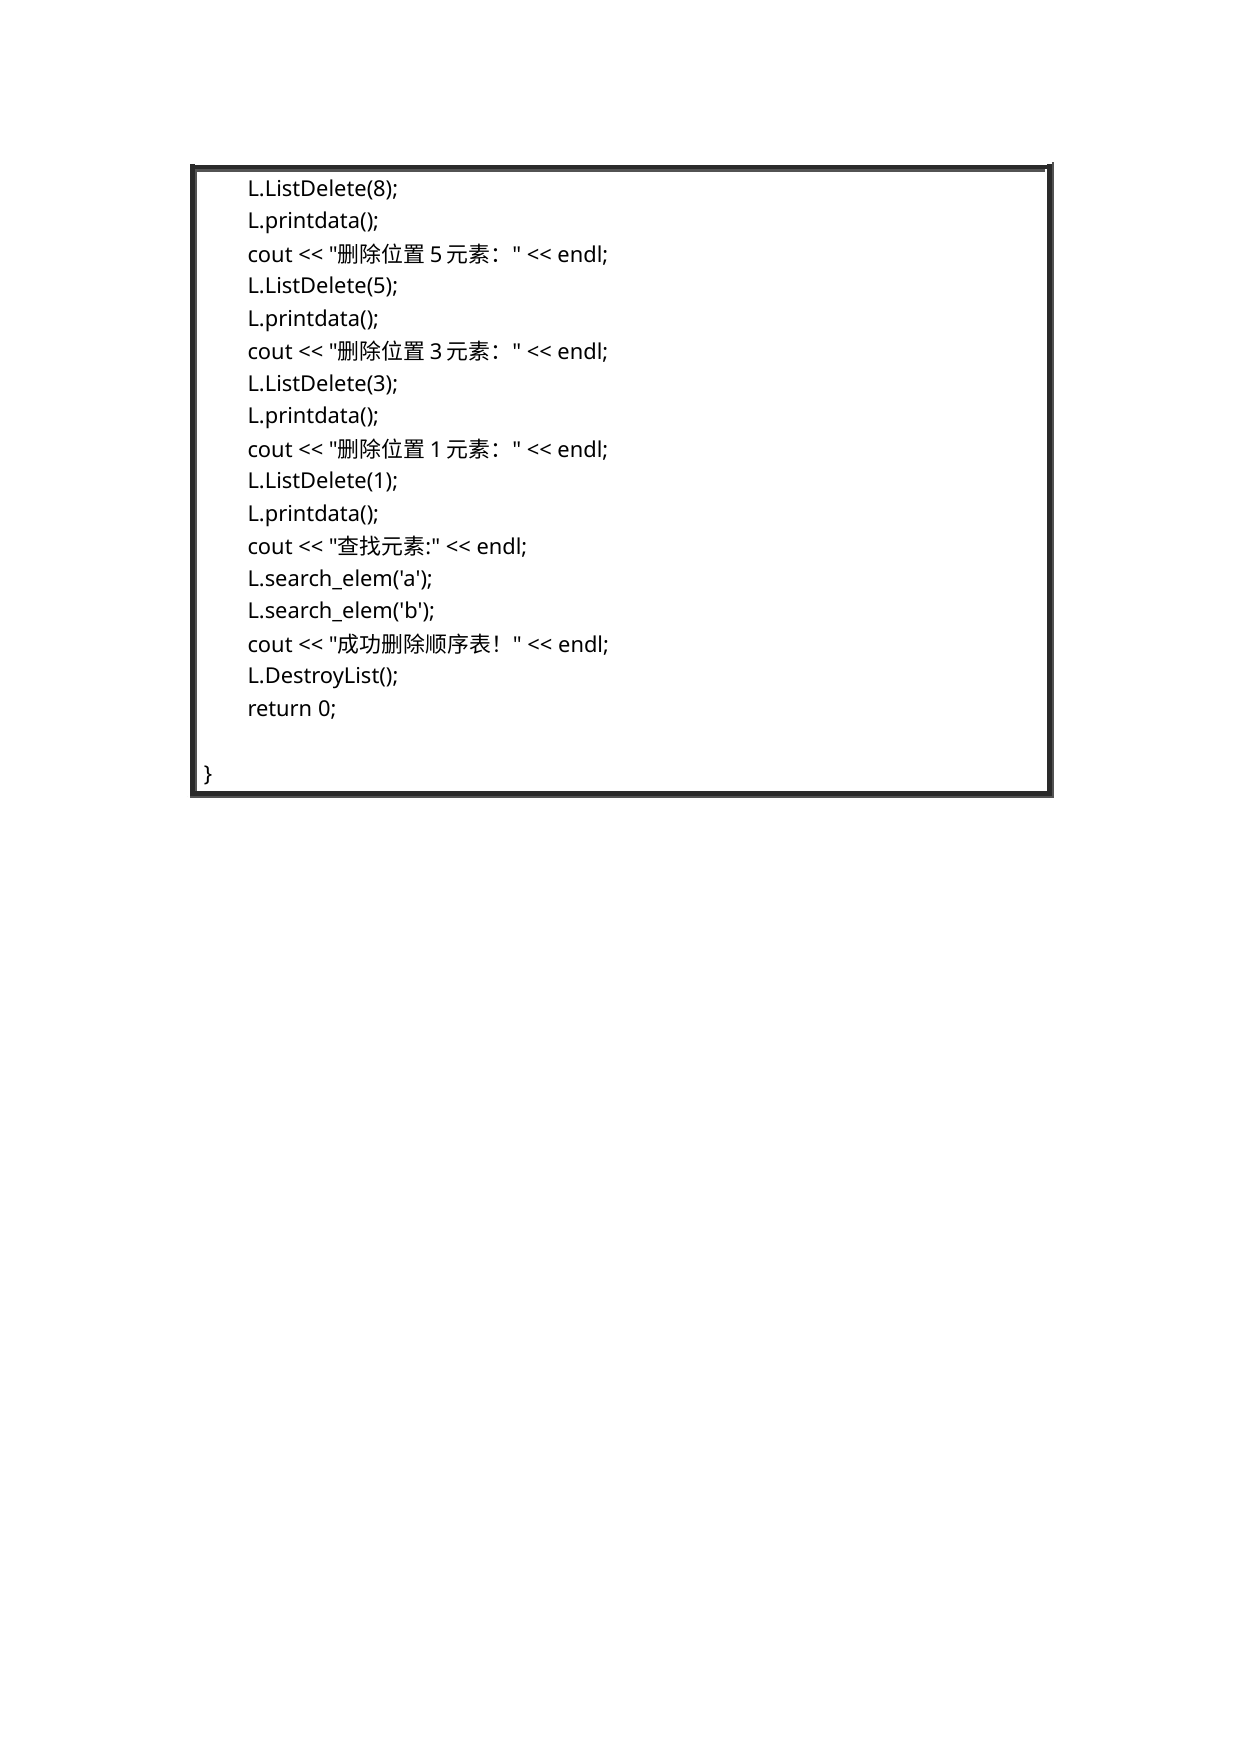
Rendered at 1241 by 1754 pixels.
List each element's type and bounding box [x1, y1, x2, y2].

table_header [197, 172, 1045, 789]
